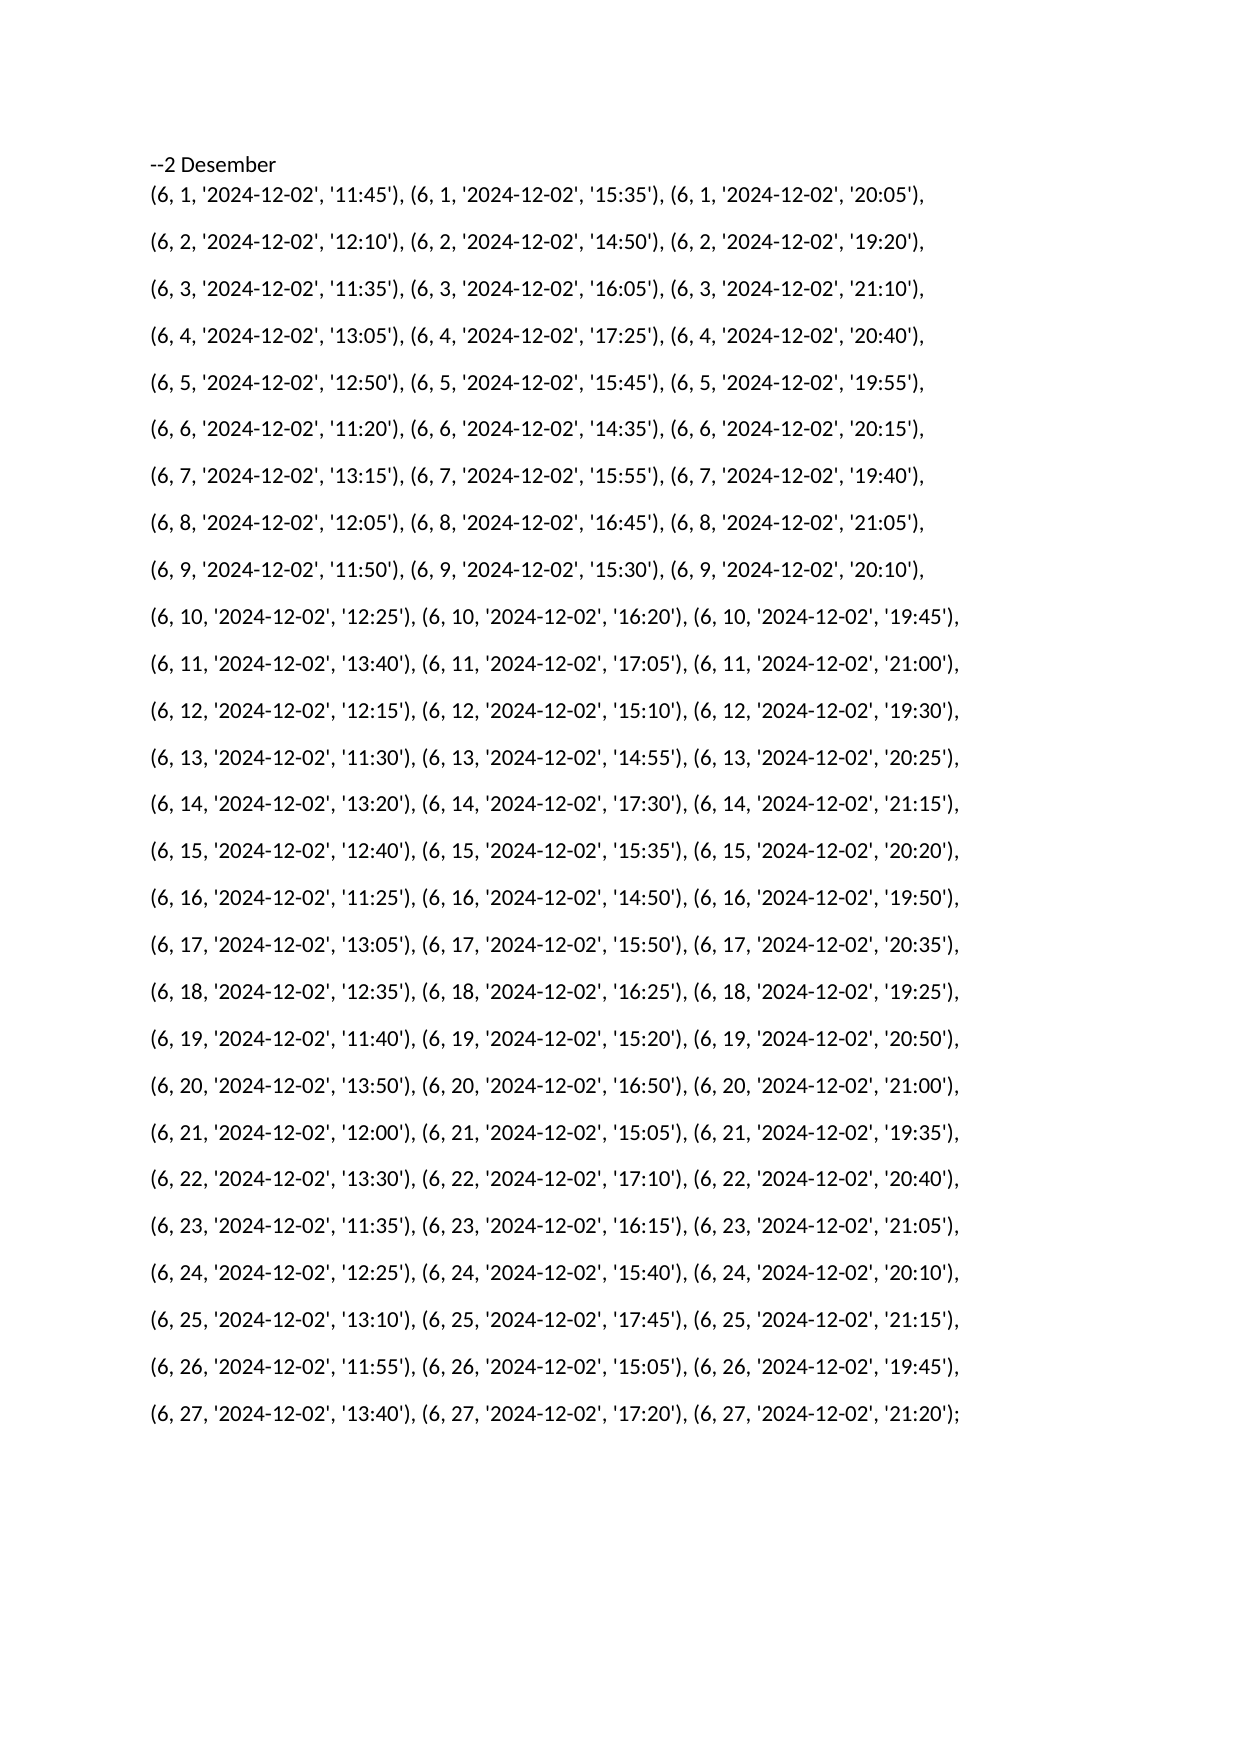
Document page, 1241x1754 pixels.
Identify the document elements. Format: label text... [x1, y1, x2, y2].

text (6, 2, '2024-12-02', '12:10'), (6, 2, '2024-12-02', '14:50'), (6, 2, '2024-12-02', '19:20'), [150, 227, 1090, 255]
text (6, 14, '2024-12-02', '13:20'), (6, 14, '2024-12-02', '17:30'), (6, 14, '2024-12-02', '21:15'), [150, 789, 1090, 818]
text (6, 8, '2024-12-02', '12:05'), (6, 8, '2024-12-02', '16:45'), (6, 8, '2024-12-02', '21:05'), [150, 508, 1090, 536]
text (6, 9, '2024-12-02', '11:50'), (6, 9, '2024-12-02', '15:30'), (6, 9, '2024-12-02', '20:10'), [150, 555, 1090, 583]
text (6, 13, '2024-12-02', '11:30'), (6, 13, '2024-12-02', '14:55'), (6, 13, '2024-12-02', '20:25'), [150, 743, 1090, 771]
text (6, 25, '2024-12-02', '13:10'), (6, 25, '2024-12-02', '17:45'), (6, 25, '2024-12-02', '21:15'), [150, 1305, 1090, 1333]
text (6, 7, '2024-12-02', '13:15'), (6, 7, '2024-12-02', '15:55'), (6, 7, '2024-12-02', '19:40'), [150, 461, 1090, 489]
text (6, 5, '2024-12-02', '12:50'), (6, 5, '2024-12-02', '15:45'), (6, 5, '2024-12-02', '19:55'), [150, 368, 1090, 396]
text (6, 18, '2024-12-02', '12:35'), (6, 18, '2024-12-02', '16:25'), (6, 18, '2024-12-02', '19:25'), [150, 977, 1090, 1005]
text (6, 20, '2024-12-02', '13:50'), (6, 20, '2024-12-02', '16:50'), (6, 20, '2024-12-02', '21:00'), [150, 1071, 1090, 1099]
text (6, 23, '2024-12-02', '11:35'), (6, 23, '2024-12-02', '16:15'), (6, 23, '2024-12-02', '21:05'), [150, 1211, 1090, 1239]
text (6, 17, '2024-12-02', '13:05'), (6, 17, '2024-12-02', '15:50'), (6, 17, '2024-12-02', '20:35'), [150, 930, 1090, 958]
text (6, 19, '2024-12-02', '11:40'), (6, 19, '2024-12-02', '15:20'), (6, 19, '2024-12-02', '20:50'), [150, 1024, 1090, 1052]
text (6, 24, '2024-12-02', '12:25'), (6, 24, '2024-12-02', '15:40'), (6, 24, '2024-12-02', '20:10'), [150, 1258, 1090, 1286]
text (6, 3, '2024-12-02', '11:35'), (6, 3, '2024-12-02', '16:05'), (6, 3, '2024-12-02', '21:10'), [150, 274, 1090, 302]
text (6, 10, '2024-12-02', '12:25'), (6, 10, '2024-12-02', '16:20'), (6, 10, '2024-12-02', '19:45'), [150, 602, 1090, 630]
text (6, 26, '2024-12-02', '11:55'), (6, 26, '2024-12-02', '15:05'), (6, 26, '2024-12-02', '19:45'), [150, 1352, 1090, 1380]
text (6, 27, '2024-12-02', '13:40'), (6, 27, '2024-12-02', '17:20'), (6, 27, '2024-12-02', '21:20'); [150, 1399, 1090, 1427]
text (6, 4, '2024-12-02', '13:05'), (6, 4, '2024-12-02', '17:25'), (6, 4, '2024-12-02', '20:40'), [150, 321, 1090, 349]
text (6, 12, '2024-12-02', '12:15'), (6, 12, '2024-12-02', '15:10'), (6, 12, '2024-12-02', '19:30'), [150, 696, 1090, 724]
text (6, 11, '2024-12-02', '13:40'), (6, 11, '2024-12-02', '17:05'), (6, 11, '2024-12-02', '21:00'), [150, 649, 1090, 677]
text (6, 6, '2024-12-02', '11:20'), (6, 6, '2024-12-02', '14:35'), (6, 6, '2024-12-02', '20:15'), [150, 414, 1090, 443]
text (6, 16, '2024-12-02', '11:25'), (6, 16, '2024-12-02', '14:50'), (6, 16, '2024-12-02', '19:50'), [150, 883, 1090, 911]
text (6, 22, '2024-12-02', '13:30'), (6, 22, '2024-12-02', '17:10'), (6, 22, '2024-12-02', '20:40'), [150, 1164, 1090, 1193]
text (6, 21, '2024-12-02', '12:00'), (6, 21, '2024-12-02', '15:05'), (6, 21, '2024-12-02', '19:35'), [150, 1118, 1090, 1146]
text (6, 15, '2024-12-02', '12:40'), (6, 15, '2024-12-02', '15:35'), (6, 15, '2024-12-02', '20:20'), [150, 836, 1090, 864]
text --2 Desember (6, 1, '2024-12-02', '11:45'), (6, 1, '2024-12-02', '15:35'), (6, 1, '2024-12-02', '20:05'), [150, 150, 1090, 208]
